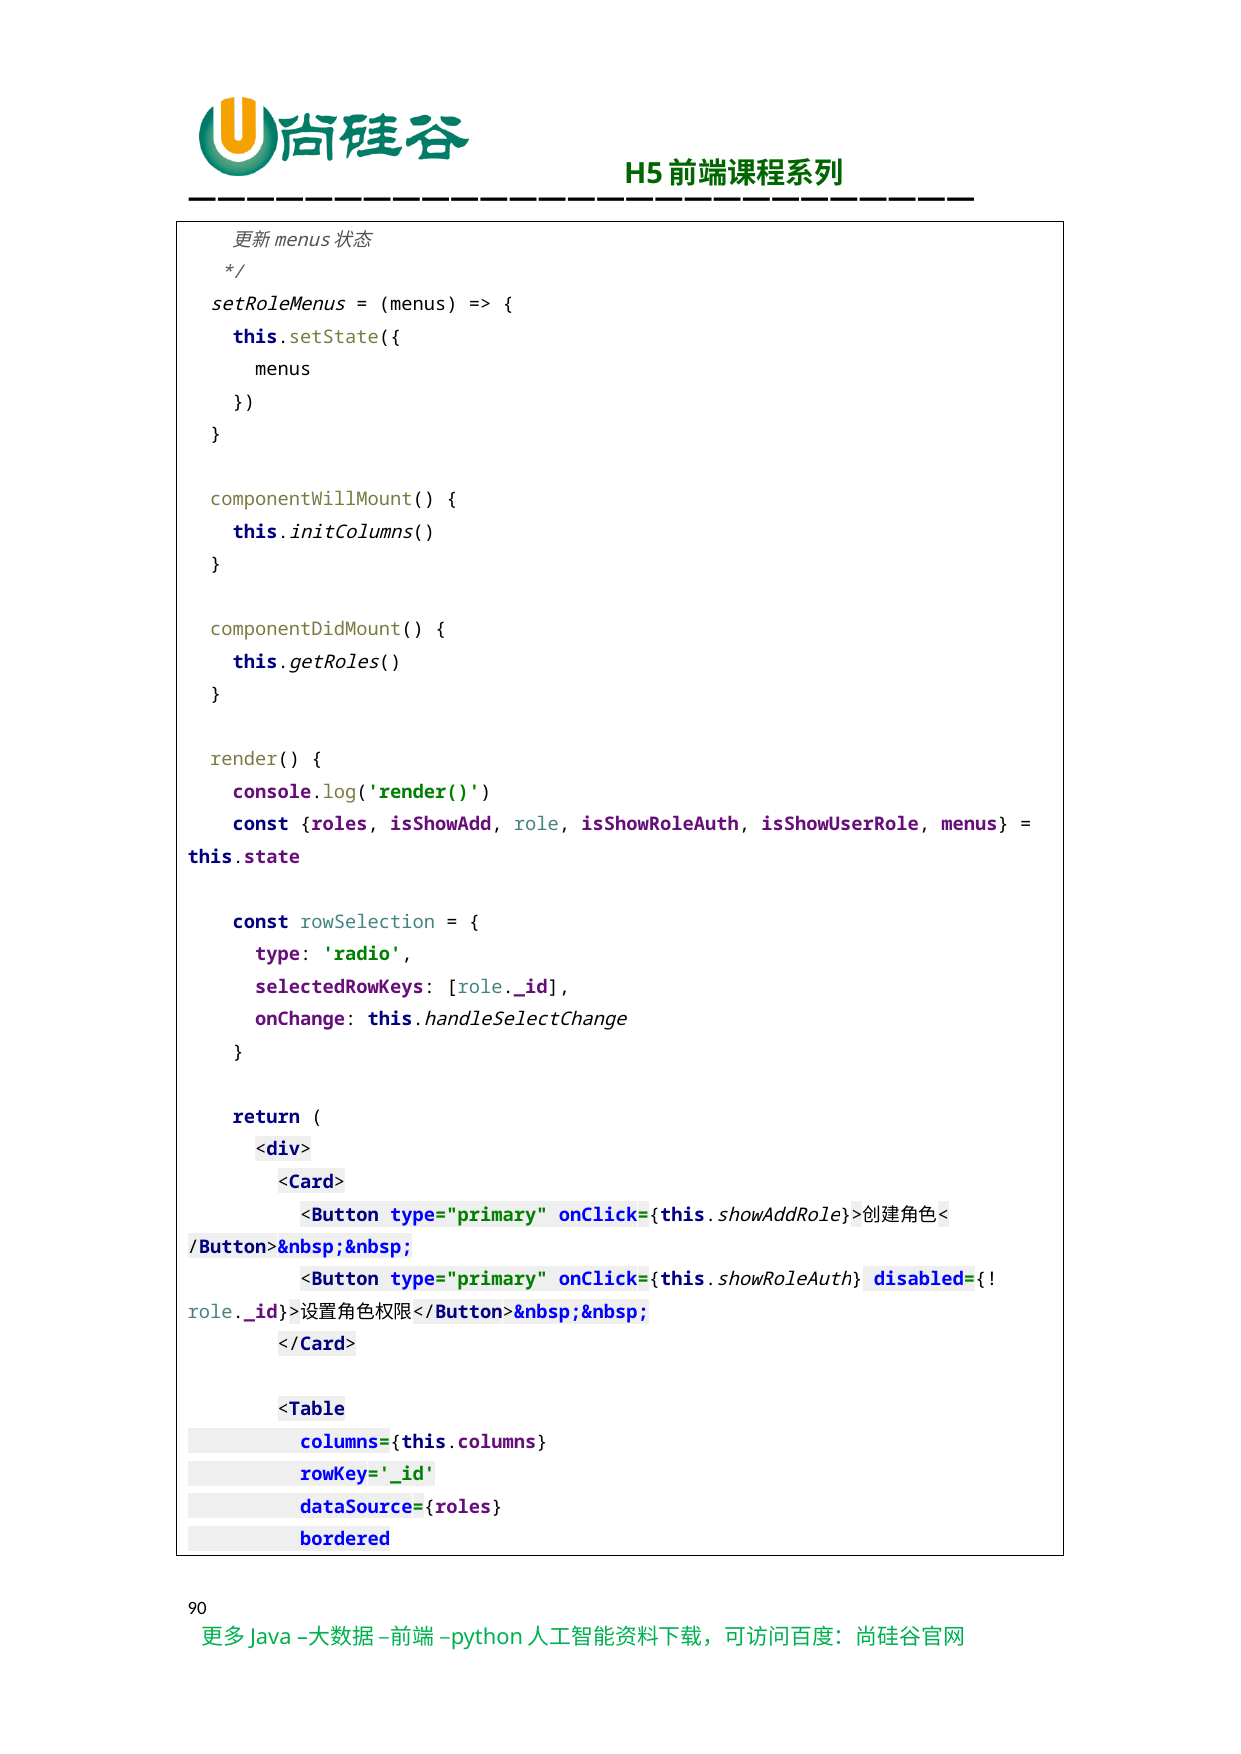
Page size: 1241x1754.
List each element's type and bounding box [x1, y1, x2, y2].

picture [187, 88, 476, 184]
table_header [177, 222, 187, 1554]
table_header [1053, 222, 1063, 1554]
